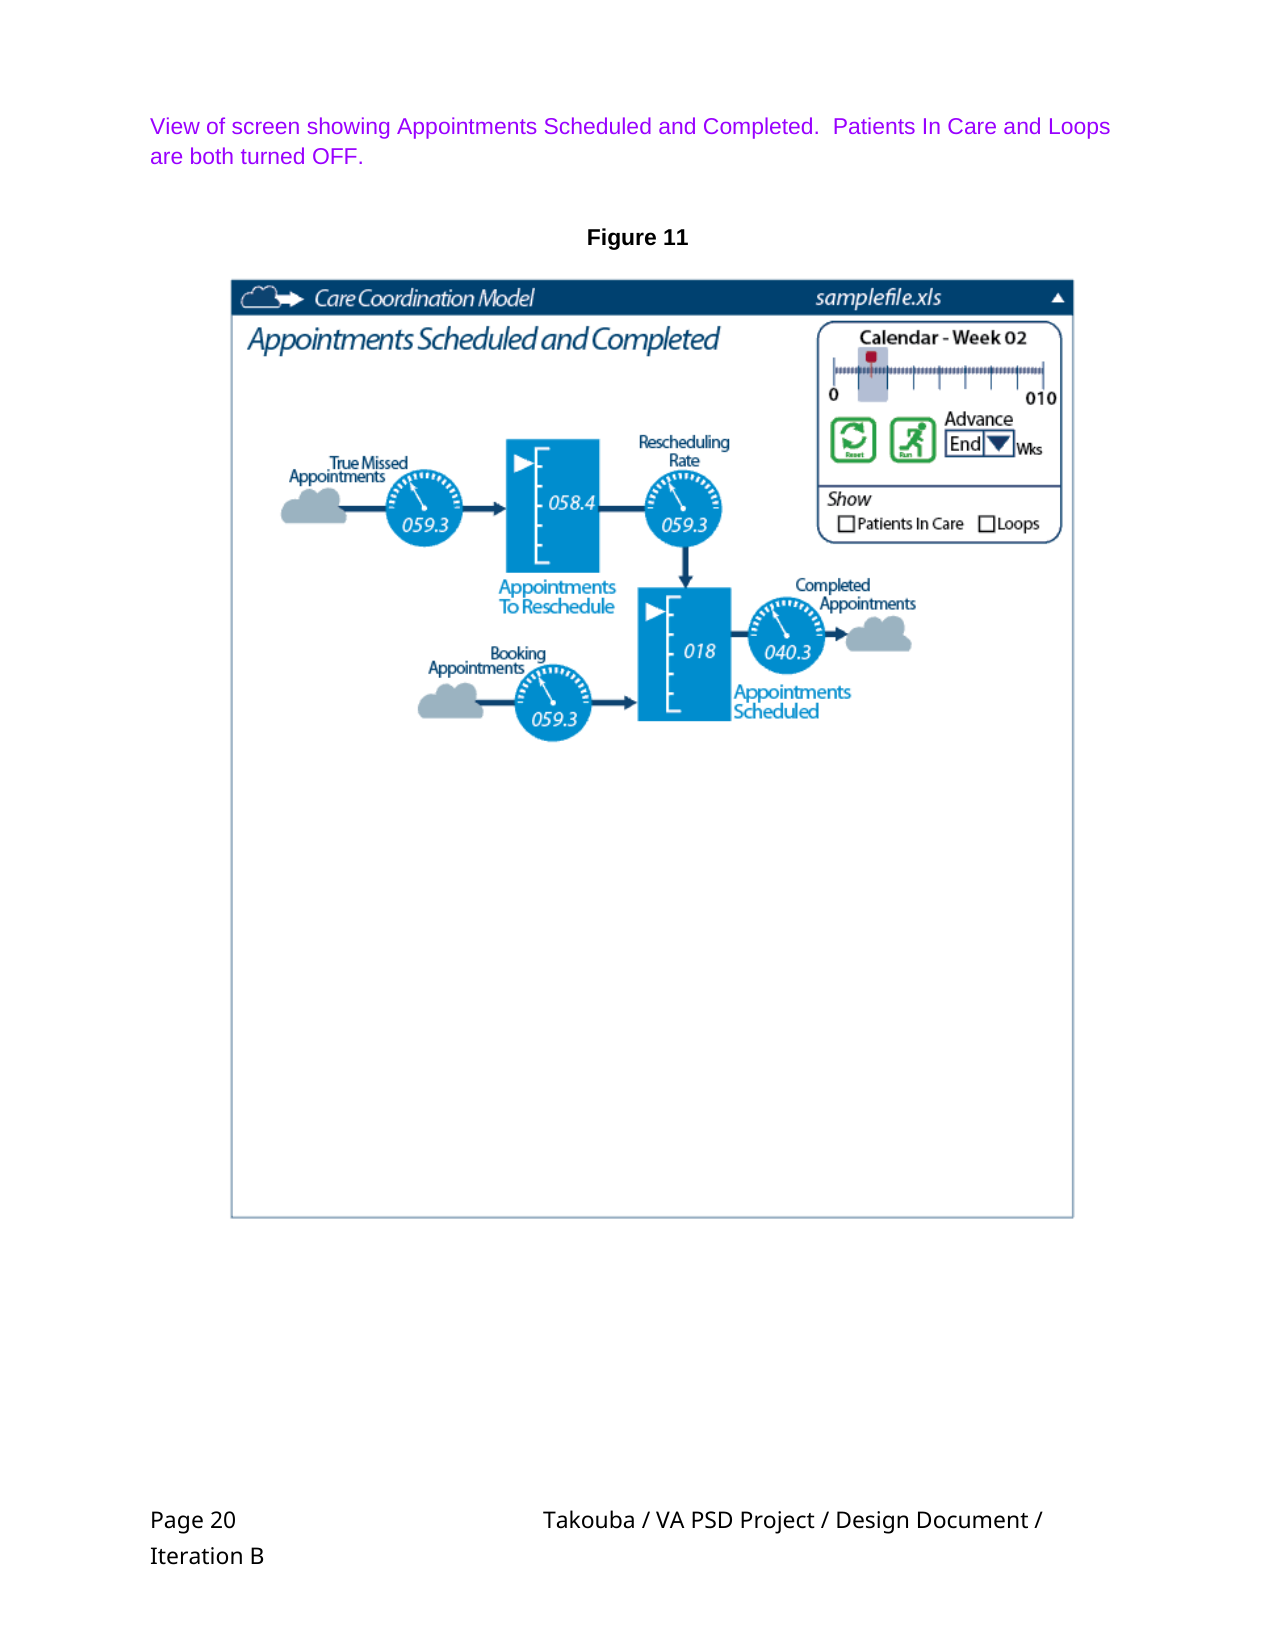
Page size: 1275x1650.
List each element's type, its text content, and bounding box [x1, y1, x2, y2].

text Figure 11 [150, 224, 1125, 251]
text View of screen showing Appointments Scheduled and Completed. Patients In Care and Loops are both turned OFF. [150, 113, 1125, 169]
picture [225, 275, 1080, 1224]
